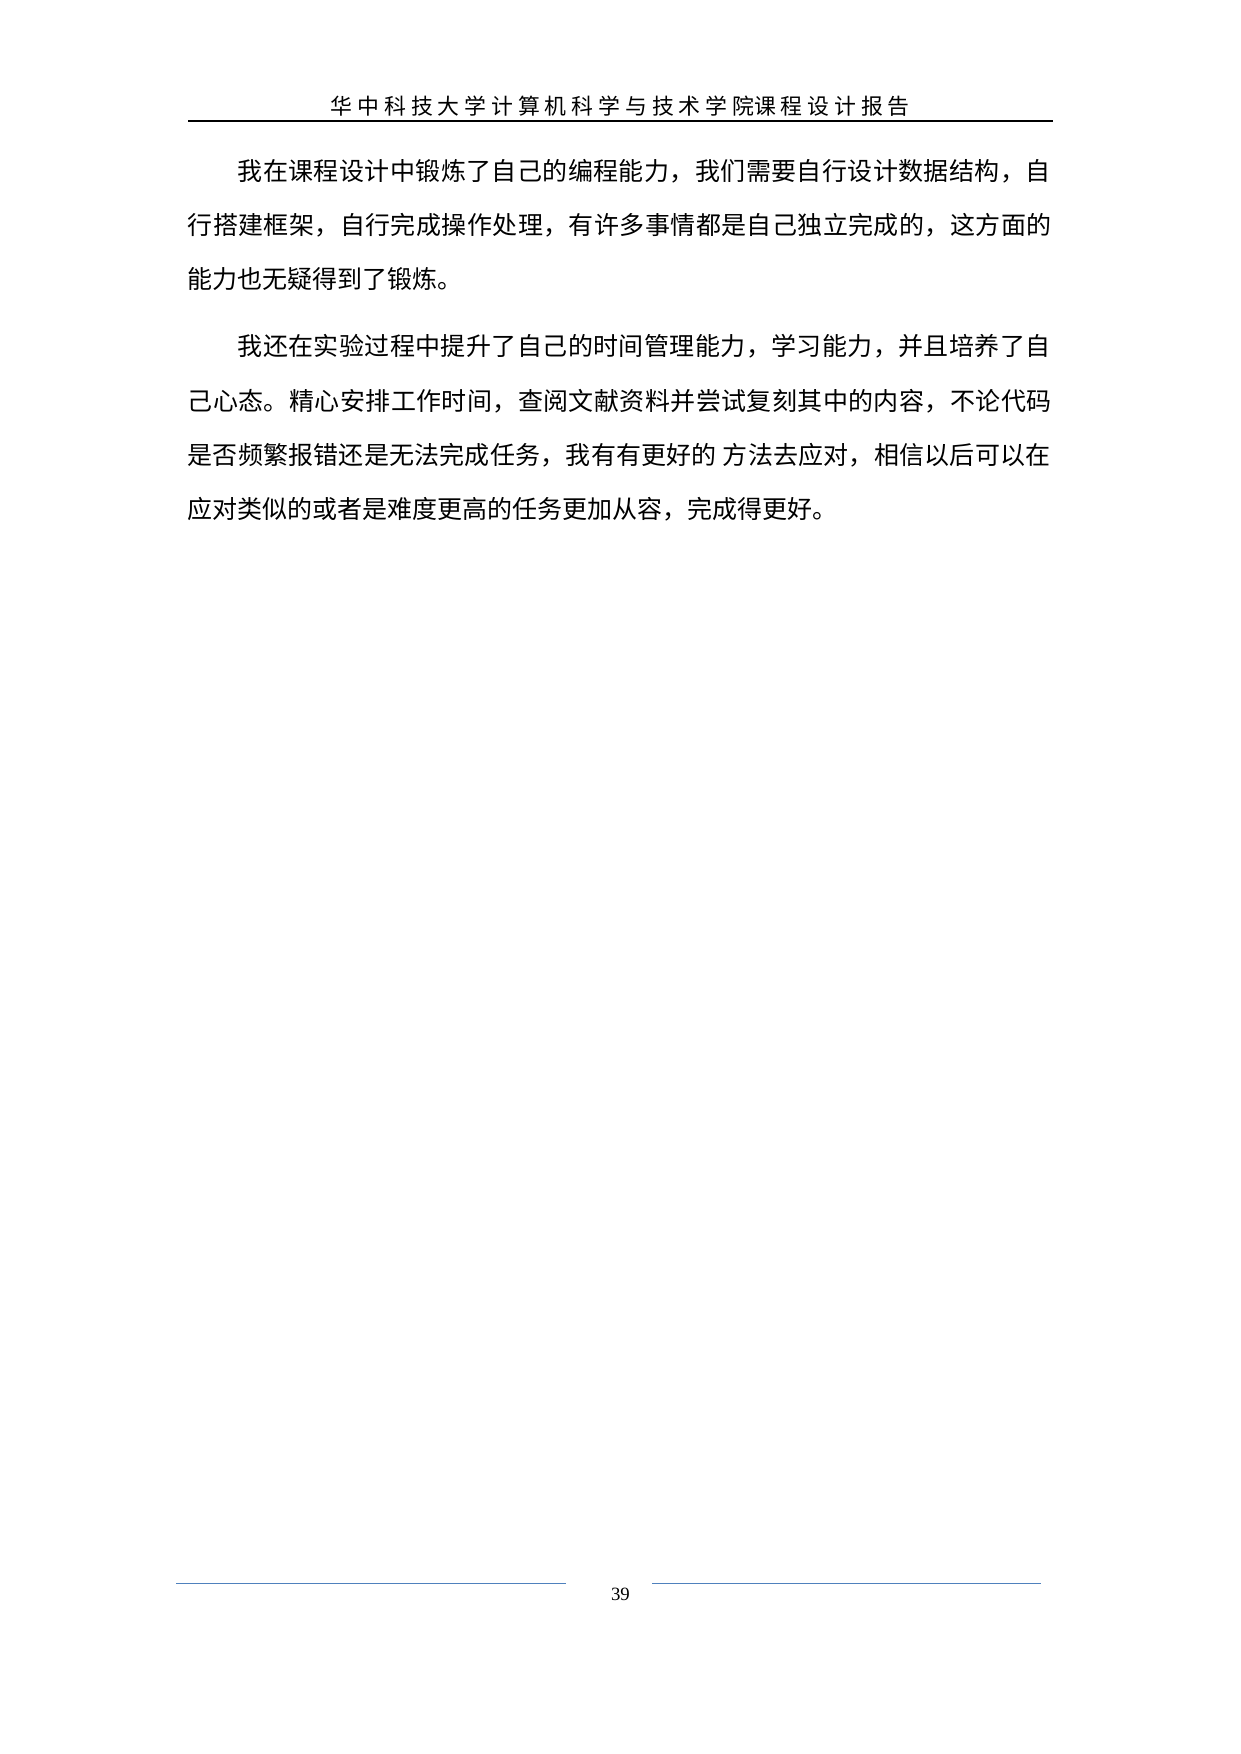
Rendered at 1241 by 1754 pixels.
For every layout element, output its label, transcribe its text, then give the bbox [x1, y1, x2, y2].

text 我在课程设计中锻炼了自己的编程能力，我们需要自行设计数据结构，自行搭建框架，自行完成操作处理，有许多事情都是自己独立完成的，这方面的能力也无疑得到了锻炼。 [187, 151, 1053, 296]
text 我还在实验过程中提升了自己的时间管理能力，学习能力，并且培养了自己心态。精心安排工作时间，查阅文献资料并尝试复刻其中的内容，不论代码是否频繁报错还是无法完成任务，我有有更好的 方法去应对，相信以后可以在应对类似的或者是难度更高的任务更加从容，完成得更好。 [187, 327, 1053, 526]
